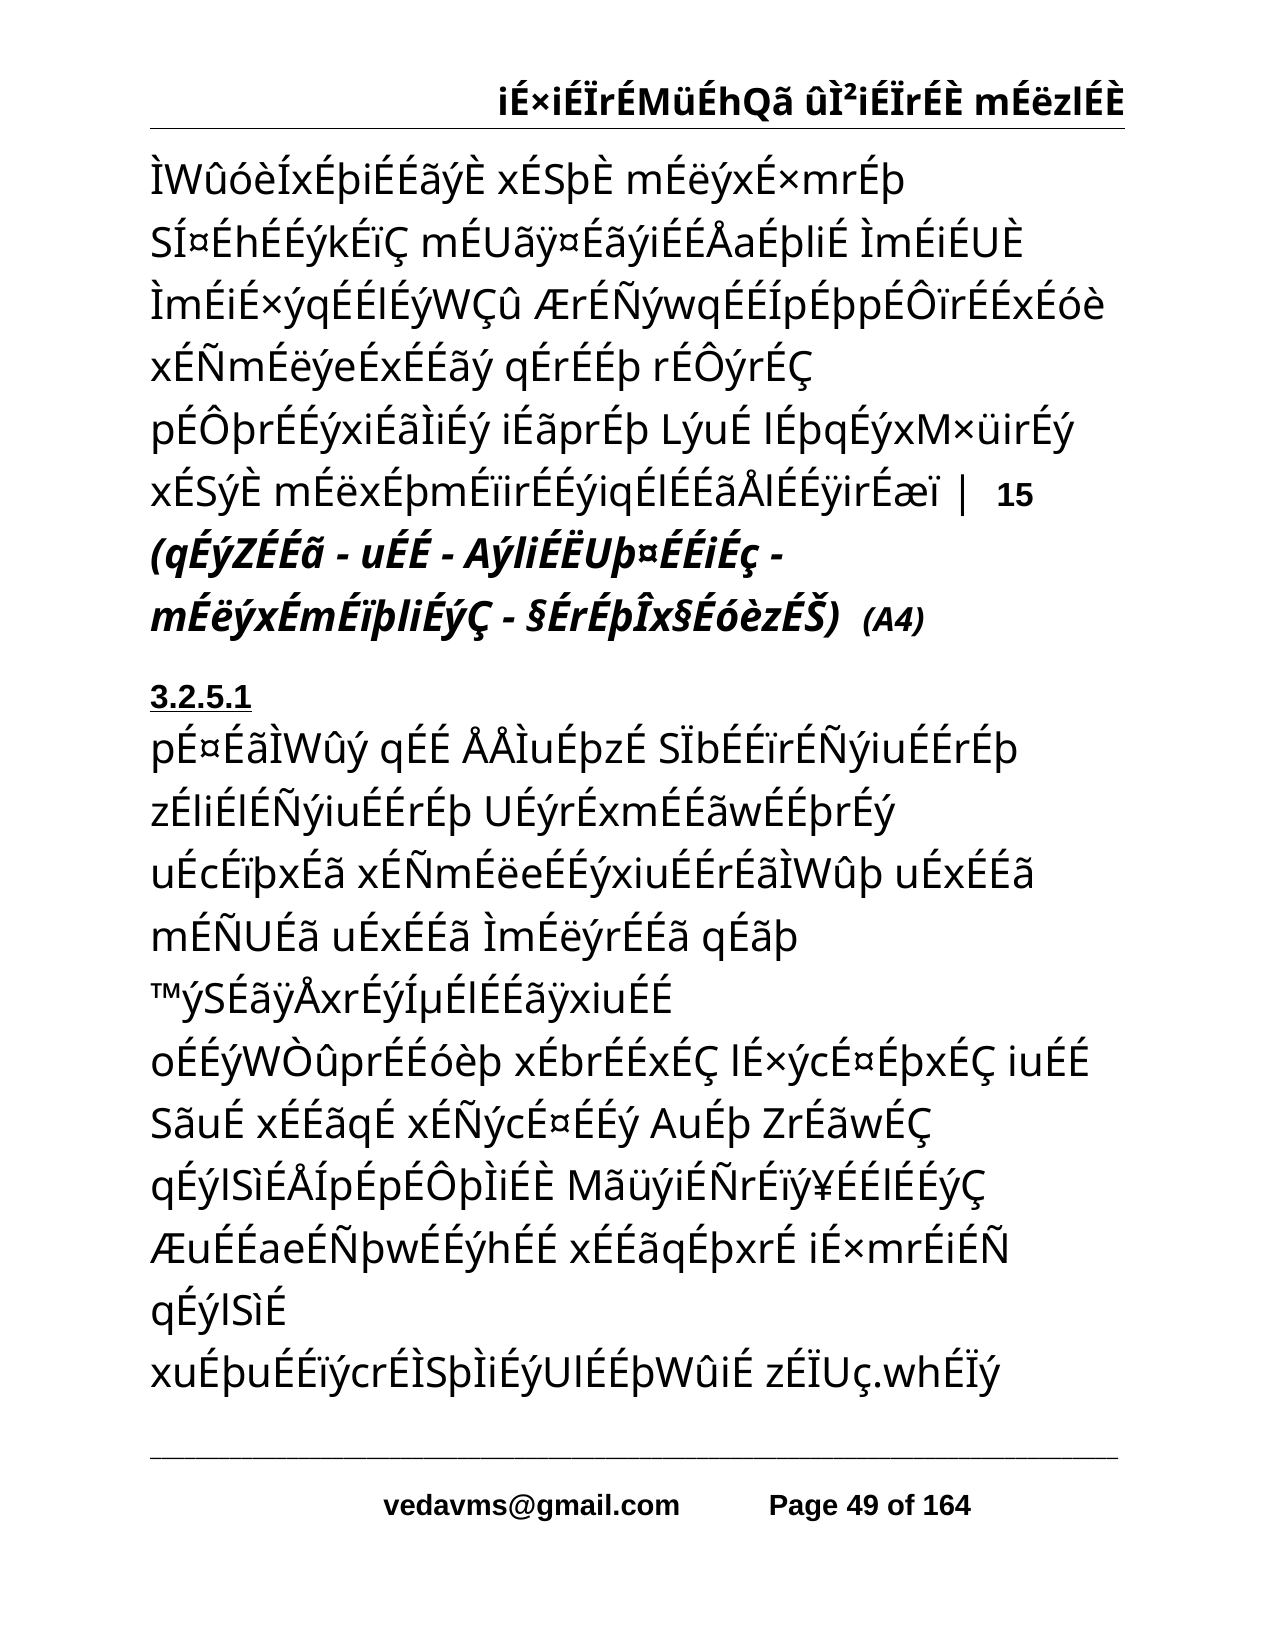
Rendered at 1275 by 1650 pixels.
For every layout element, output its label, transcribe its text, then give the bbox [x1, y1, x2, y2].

text oÉÉýWÒûprÉÉóèþ xÉbrÉÉxÉÇ lÉ×ýcÉ¤ÉþxÉÇ iuÉÉ SãuÉ xÉÉãqÉ xÉÑýcÉ¤ÉÉý AuÉþ ZrÉãwÉÇ [150, 1031, 1125, 1151]
text qÉýlSìÉÅÍpÉpÉÔþÌiÉÈ MãüýiÉÑrÉïý¥ÉÉlÉÉýÇ ÆuÉÉaeÉÑþwÉÉýhÉÉ xÉÉãqÉþxrÉ iÉ×mrÉiÉÑ qÉýlSìÉ [150, 1156, 1125, 1338]
text uÉcÉïþxÉã xÉÑmÉëeÉÉýxiuÉÉrÉãÌWûþ uÉxÉÉã mÉÑUÉã uÉxÉÉã ÌmÉëýrÉÉã qÉãþ ™ýSÉãÿÅxrÉýÍµÉlÉÉãÿxiuÉÉ [150, 844, 1125, 1026]
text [150, 150, 1125, 519]
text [150, 1343, 1125, 1400]
text pÉ¤ÉãÌWûý qÉÉ ÅÅÌuÉþzÉ SÏbÉÉïrÉÑýiuÉÉrÉþ zÉliÉlÉÑýiuÉÉrÉþ UÉýrÉxmÉÉãwÉÉþrÉý [150, 719, 1125, 838]
text 3.2.5.1 [150, 677, 1158, 716]
text (qÉýZÉÉã - uÉÉ - AýliÉËUþ¤ÉÉiÉç - mÉëýxÉmÉïþliÉýÇ - §ÉrÉþÎx§ÉóèzÉŠ) (A4) [150, 524, 1125, 643]
